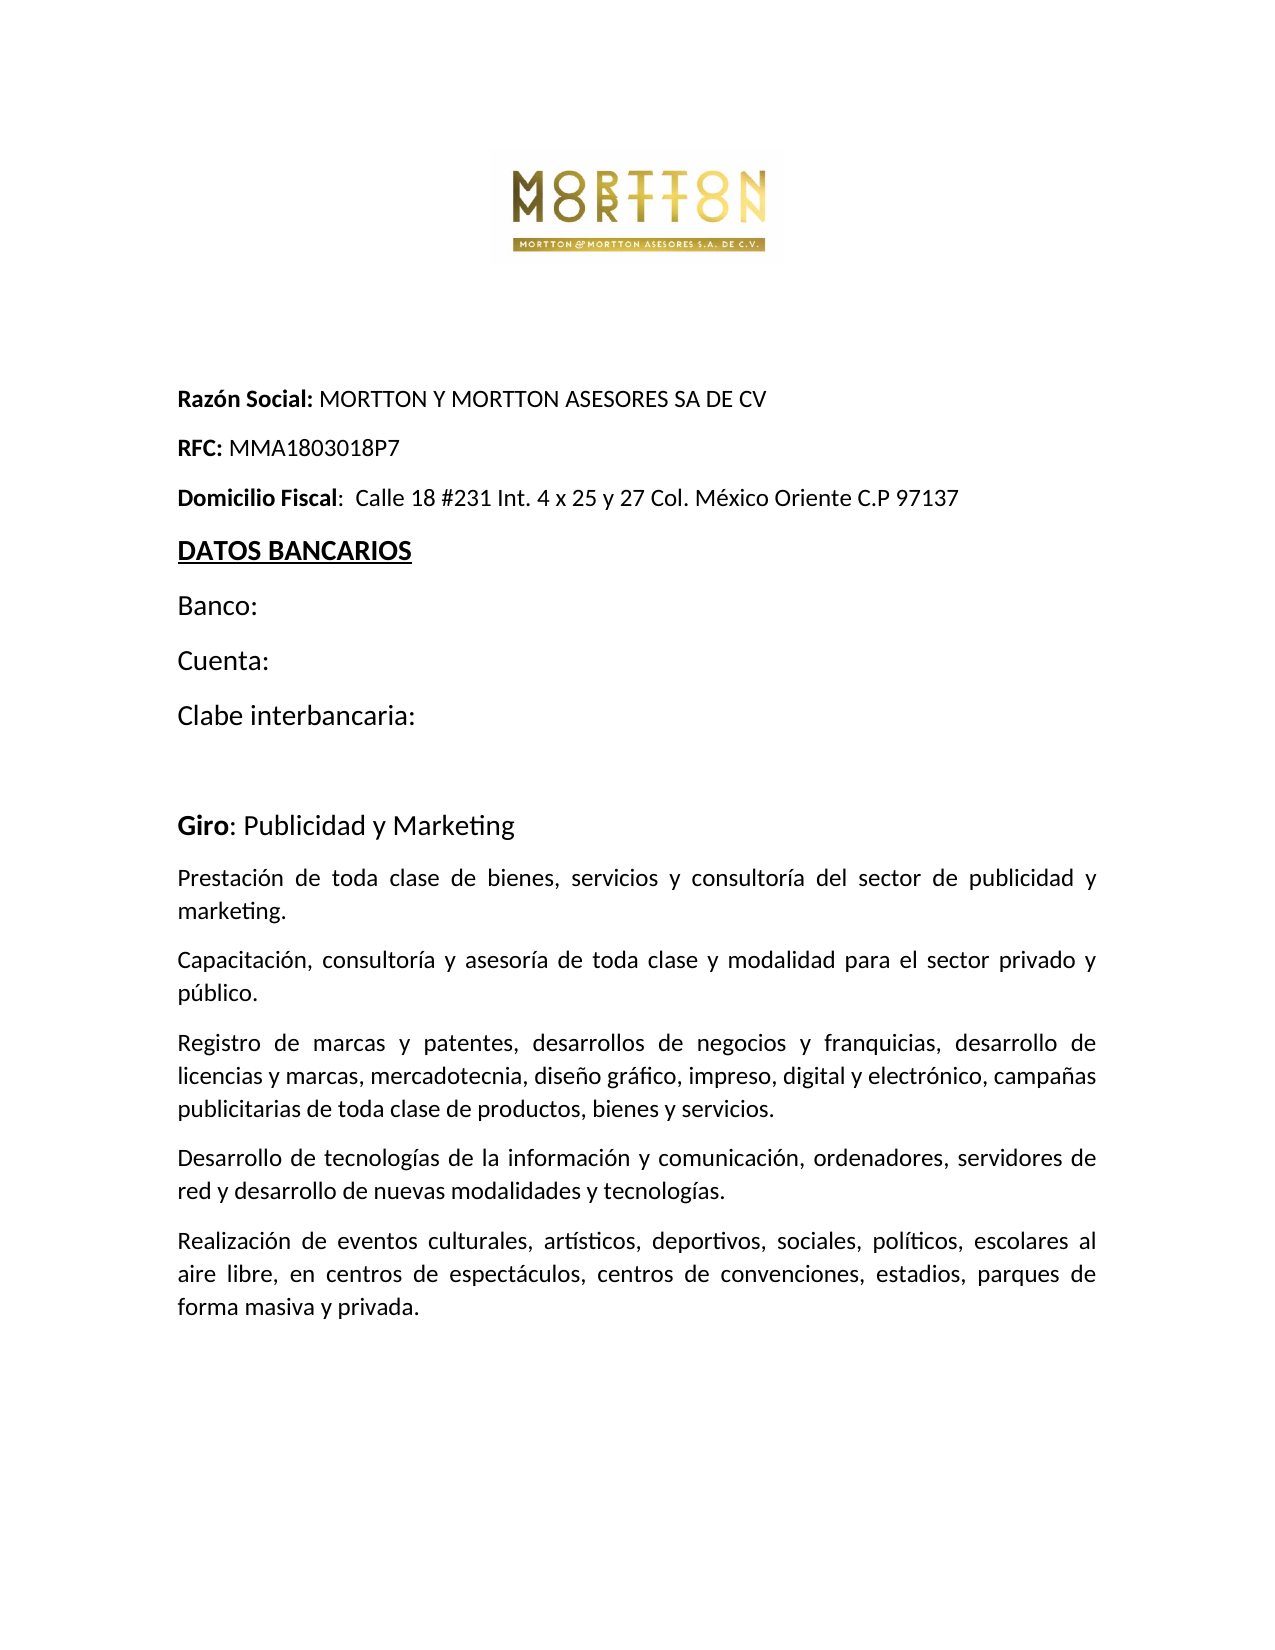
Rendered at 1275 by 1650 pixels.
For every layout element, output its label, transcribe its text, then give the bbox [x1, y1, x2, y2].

text Registro de marcas y patentes, desarrollos de negocios y franquicias, desarrollo de licencias y marcas, mercadotecnia, diseño gráfico, impreso, digital y electrónico, campañas publicitarias de toda clase de productos, bienes y servicios. [177, 1027, 1098, 1123]
text Realización de eventos culturales, artísticos, deportivos, sociales, políticos, escolares al aire libre, en centros de espectáculos, centros de convenciones, estadios, parques de forma masiva y privada. [177, 1225, 1098, 1321]
text Prestación de toda clase de bienes, servicios y consultoría del sector de publicidad y marketing. [177, 862, 1098, 926]
text Capacitación, consultoría y asesoría de toda clase y modalidad para el sector privado y público. [177, 945, 1098, 1008]
text DATOS BANCARIOS [177, 532, 1098, 567]
text Clabe interbancaria: [177, 697, 1098, 732]
text Giro: Publicidad y Marketing [177, 807, 1098, 843]
text Desarrollo de tecnologías de la información y comunicación, ordenadores, servidores de red y desarrollo de nuevas modalidades y tecnologías. [177, 1143, 1098, 1206]
text Banco: [177, 587, 1098, 622]
text RFC: MMA1803018P7 [177, 432, 1098, 463]
picture [489, 147, 786, 265]
text Domicilio Fiscal: Calle 18 #231 Int. 4 x 25 y 27 Col. México Oriente C.P 97137 [177, 482, 1098, 512]
text Cuenta: [177, 642, 1098, 677]
text Razón Social: MORTTON Y MORTTON ASESORES SA DE CV [177, 383, 1098, 413]
